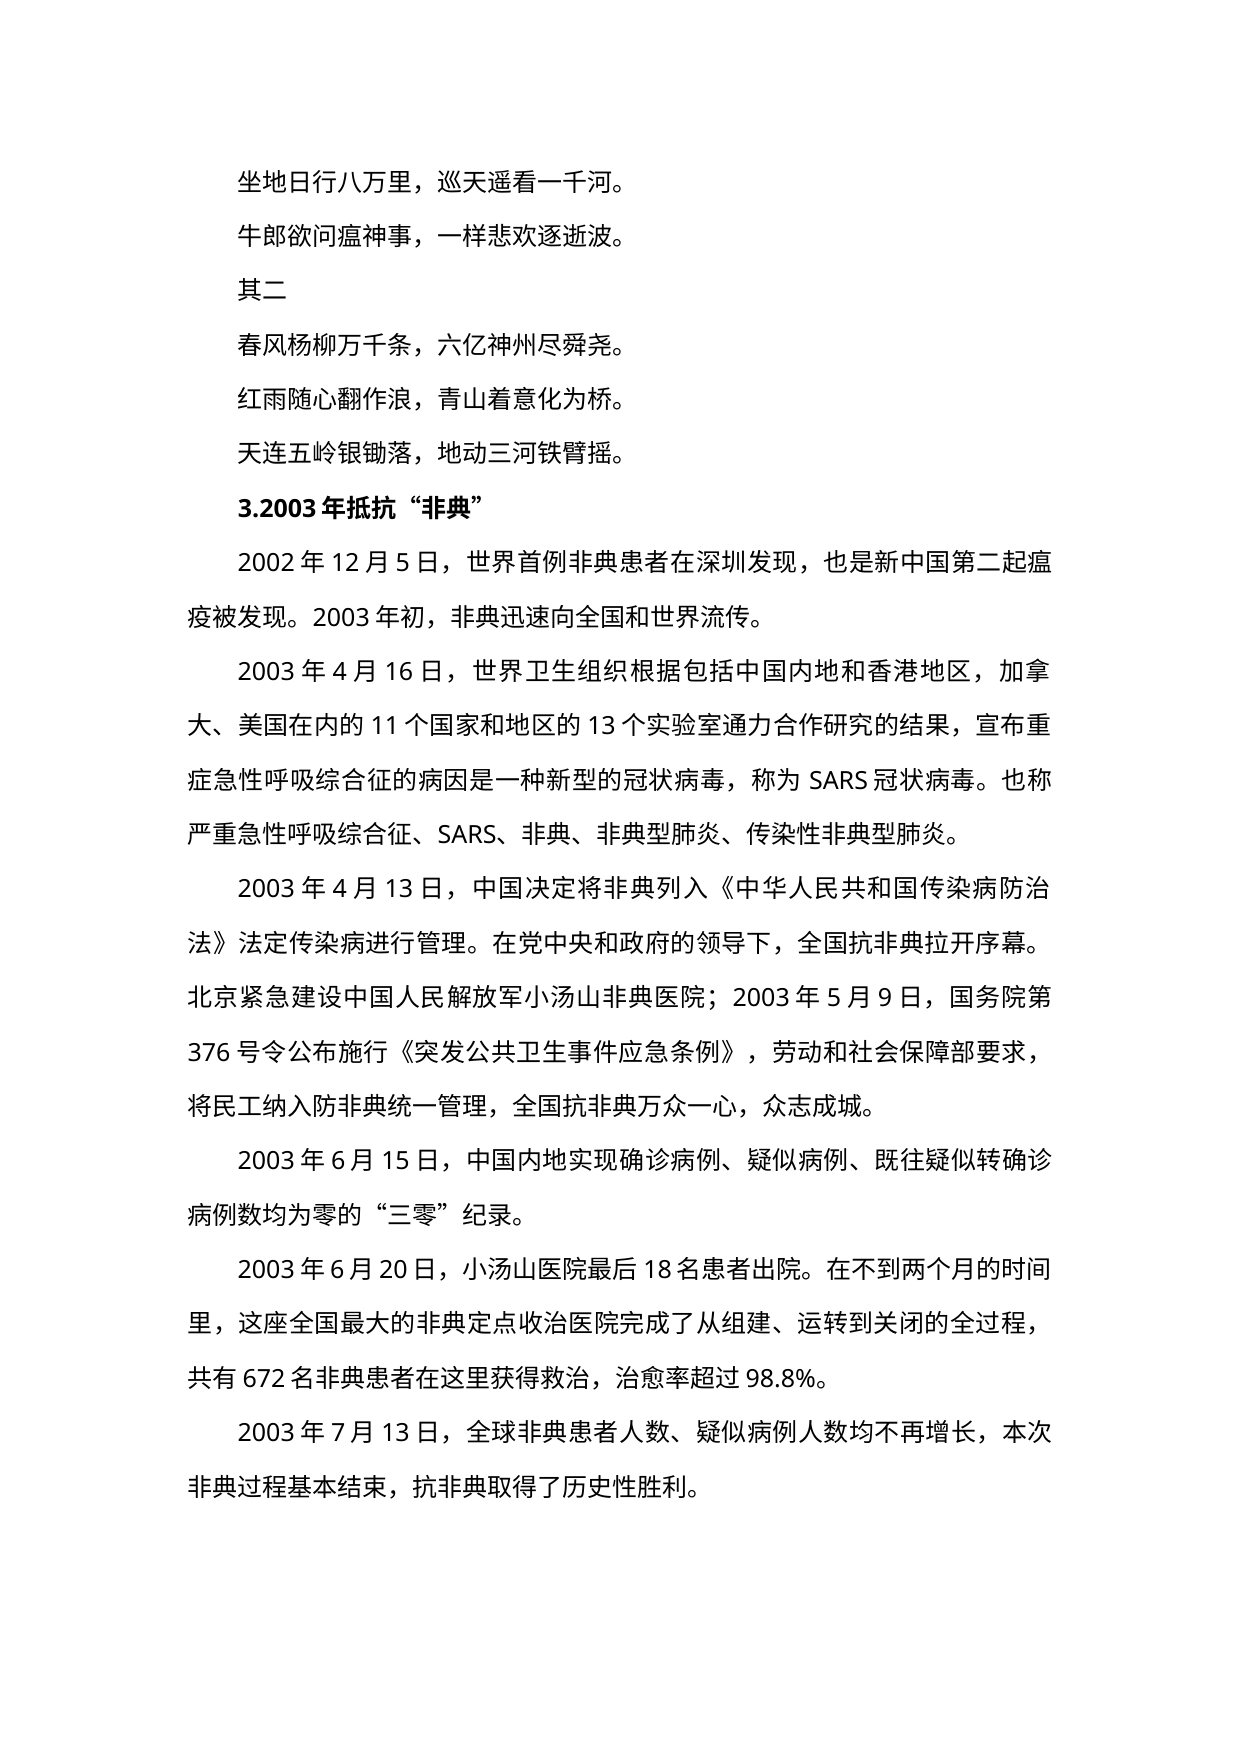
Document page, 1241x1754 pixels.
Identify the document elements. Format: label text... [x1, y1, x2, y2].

text 其二 [187, 271, 1053, 307]
text 2003年6月20日，小汤山医院最后18名患者出院。在不到两个月的时间里，这座全国最大的非典定点收治医院完成了从组建、运转到关闭的全过程，共有672名非典患者在这里获得救治，治愈率超过98.8%。 [187, 1249, 1053, 1394]
text 2003年4月16日，世界卫生组织根据包括中国内地和香港地区，加拿大、美国在内的11个国家和地区的13个实验室通力合作研究的结果，宣布重症急性呼吸综合征的病因是一种新型的冠状病毒，称为SARS冠状病毒。也称严重急性呼吸综合征、SARS、非典、非典型肺炎、传染性非典型肺炎。 [187, 651, 1053, 851]
text 3.2003年抵抗“非典” [187, 488, 1053, 524]
text 红雨随心翻作浪，青山着意化为桥。 [187, 379, 1053, 416]
text 坐地日行八万里，巡天遥看一千河。 [187, 162, 1053, 198]
text 牛郎欲问瘟神事，一样悲欢逐逝波。 [187, 216, 1053, 253]
text 2003年4月13日，中国决定将非典列入《中华人民共和国传染病防治法》法定传染病进行管理。在党中央和政府的领导下，全国抗非典拉开序幕。北京紧急建设中国人民解放军小汤山非典医院；2003年5月9日，国务院第376号令公布施行《突发公共卫生事件应急条例》，劳动和社会保障部要求，将民工纳入防非典统一管理，全国抗非典万众一心，众志成城。 [187, 869, 1053, 1123]
text 天连五岭银锄落，地动三河铁臂摇。 [187, 434, 1053, 470]
text 2002年12月5日，世界首例非典患者在深圳发现，也是新中国第二起瘟疫被发现。2003年初，非典迅速向全国和世界流传。 [187, 543, 1053, 633]
text 春风杨柳万千条，六亿神州尽舜尧。 [187, 325, 1053, 361]
text 2003年7月13日，全球非典患者人数、疑似病例人数均不再增长，本次非典过程基本结束，抗非典取得了历史性胜利。 [187, 1413, 1053, 1503]
text 2003年6月15日，中国内地实现确诊病例、疑似病例、既往疑似转确诊病例数均为零的“三零”纪录。 [187, 1141, 1053, 1231]
